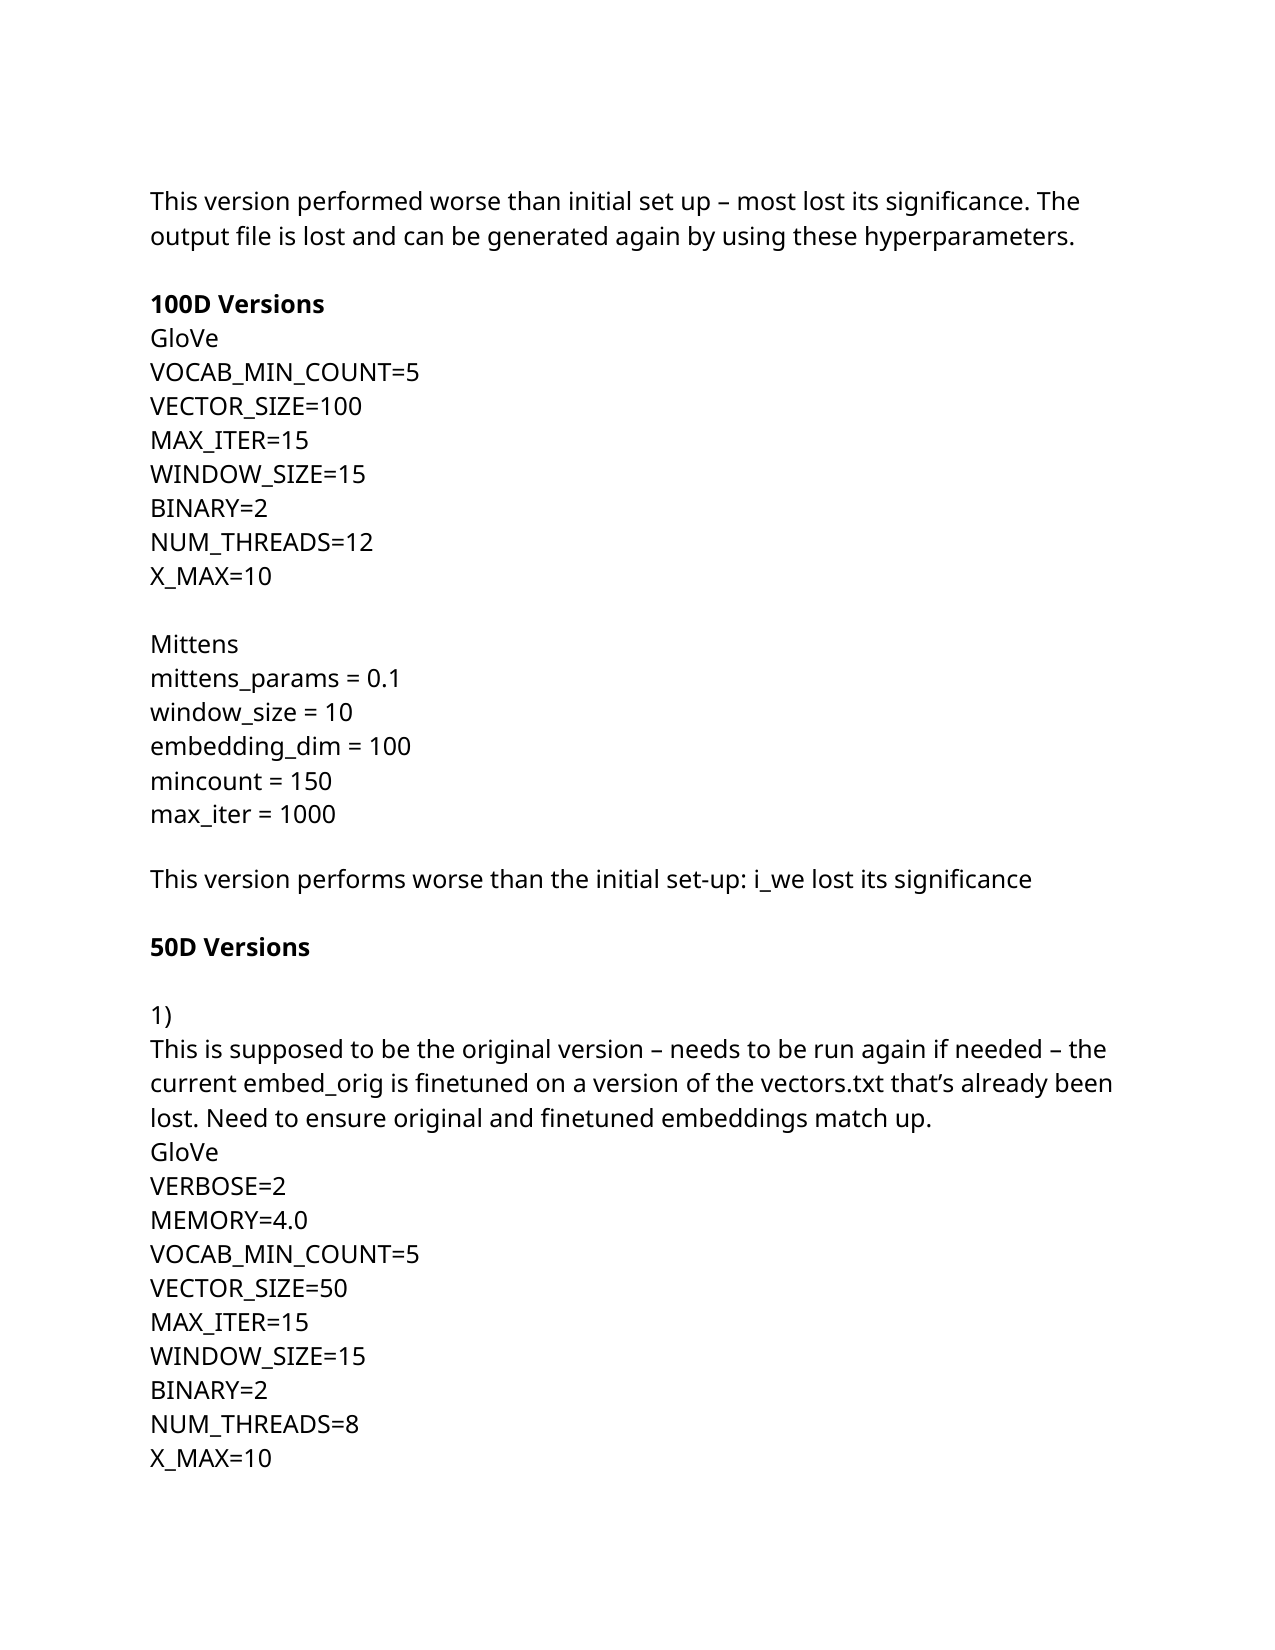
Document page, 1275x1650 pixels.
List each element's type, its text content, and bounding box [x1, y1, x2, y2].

text GloVe [150, 1134, 1125, 1168]
text This is supposed to be the original version – needs to be run again if needed – the current embed_orig is finetuned on a version of the vectors.txt that’s already been lost. Need to ensure original and finetuned embeddings match up. [150, 1032, 1125, 1134]
text GloVe [150, 320, 1125, 354]
text X_MAX=10 [150, 559, 1125, 593]
text VOCAB_MIN_COUNT=5 [150, 1236, 1125, 1271]
text NUM_THREADS=8 [150, 1407, 1125, 1441]
text VECTOR_SIZE=50 [150, 1271, 1125, 1304]
text NUM_THREADS=12 [150, 525, 1125, 559]
text 1) [150, 998, 1125, 1032]
text 50D Versions [150, 930, 1125, 964]
text MEMORY=4.0 [150, 1202, 1125, 1236]
text window_size = 10 [150, 695, 1125, 729]
text Mittens [150, 593, 1125, 661]
text embedding_dim = 100 [150, 729, 1125, 763]
text MAX_ITER=15 [150, 1304, 1125, 1339]
text mincount = 150 [150, 763, 1125, 797]
text mittens_params = 0.1 [150, 661, 1125, 695]
text max_iter = 1000 [150, 797, 1125, 831]
text This version performs worse than the initial set-up: i_we lost its significance [150, 862, 1125, 896]
text MAX_ITER=15 [150, 422, 1125, 457]
text WINDOW_SIZE=15 [150, 457, 1125, 491]
text BINARY=2 [150, 491, 1125, 525]
text VECTOR_SIZE=100 [150, 388, 1125, 422]
text X_MAX=10 [150, 1441, 1125, 1475]
text This version performed worse than initial set up – most lost its significance. The output file is lost and can be generated again by using these hyperparameters. [150, 184, 1125, 252]
text VERBOSE=2 [150, 1168, 1125, 1202]
text VOCAB_MIN_COUNT=5 [150, 354, 1125, 388]
text WINDOW_SIZE=15 [150, 1339, 1125, 1373]
text BINARY=2 [150, 1373, 1125, 1407]
text 100D Versions [150, 286, 1125, 320]
